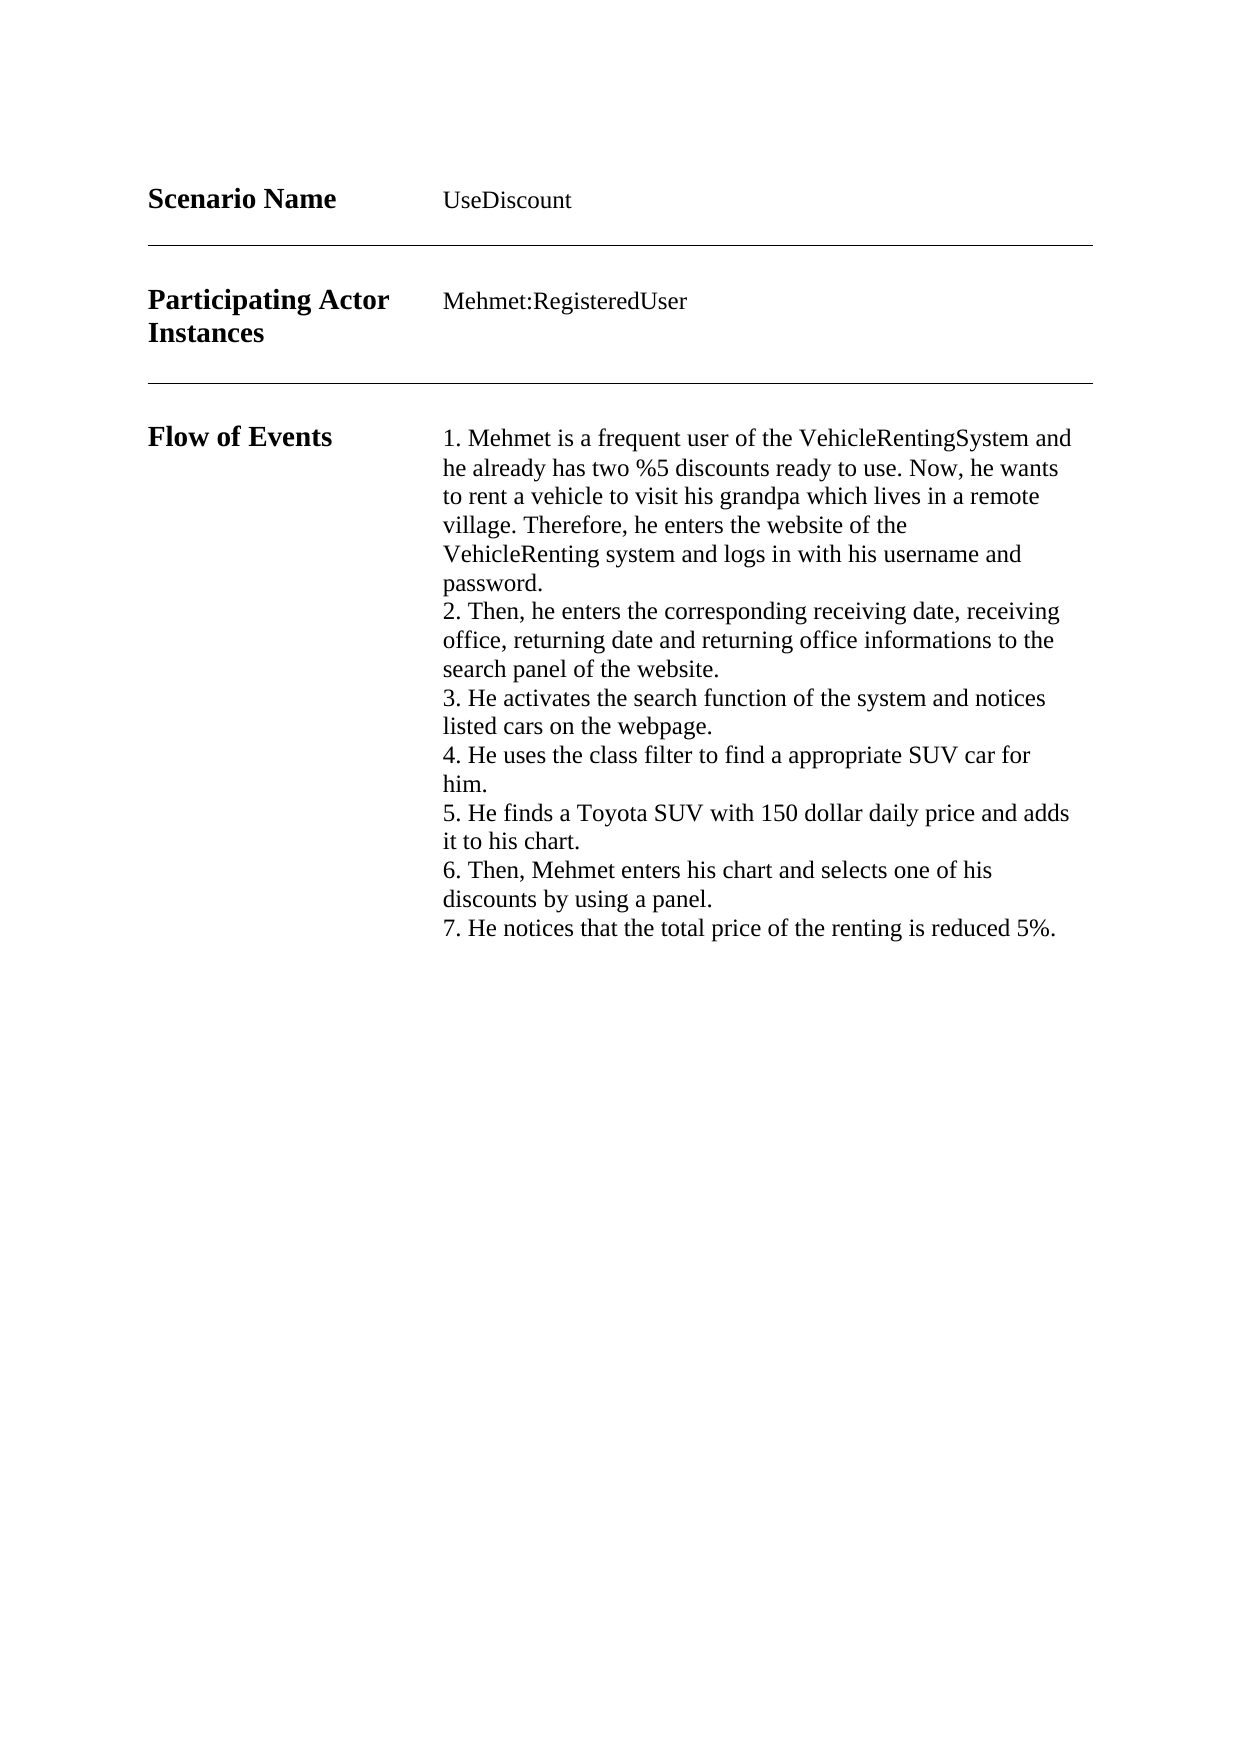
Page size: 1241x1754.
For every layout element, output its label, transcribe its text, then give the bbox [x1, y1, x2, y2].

text Participating Actor Mehmet:RegisteredUser [148, 282, 1093, 315]
text Instances [148, 315, 1093, 349]
text Flow of Events 1. Mehmet is a frequent user of the VehicleRentingSystem and he already has two %5 discounts ready to use. Now, he wants to rent a vehicle to visit his grandpa which lives in a remote village. Therefore, he enters the website of the [148, 419, 1093, 539]
text VehicleRenting system and logs in with his username and password. 2. Then, he enters the corresponding receiving date, receiving [369, 539, 1093, 625]
text Scenario Name UseDiscount [148, 181, 1093, 215]
text 5. He finds a Toyota SUV with 150 dollar daily price and adds it to his chart. 6. Then, Mehmet enters his chart and selects one of his discounts by using a panel. 7. He notices that the total price of the renting is reduced 5%. [369, 798, 1093, 941]
text office, returning date and returning office informations to the search panel of the website. 3. He activates the search function of the system and notices listed cars on the webpage. 4. He uses the class filter to find a appropriate SUV car for him. [369, 625, 1093, 798]
